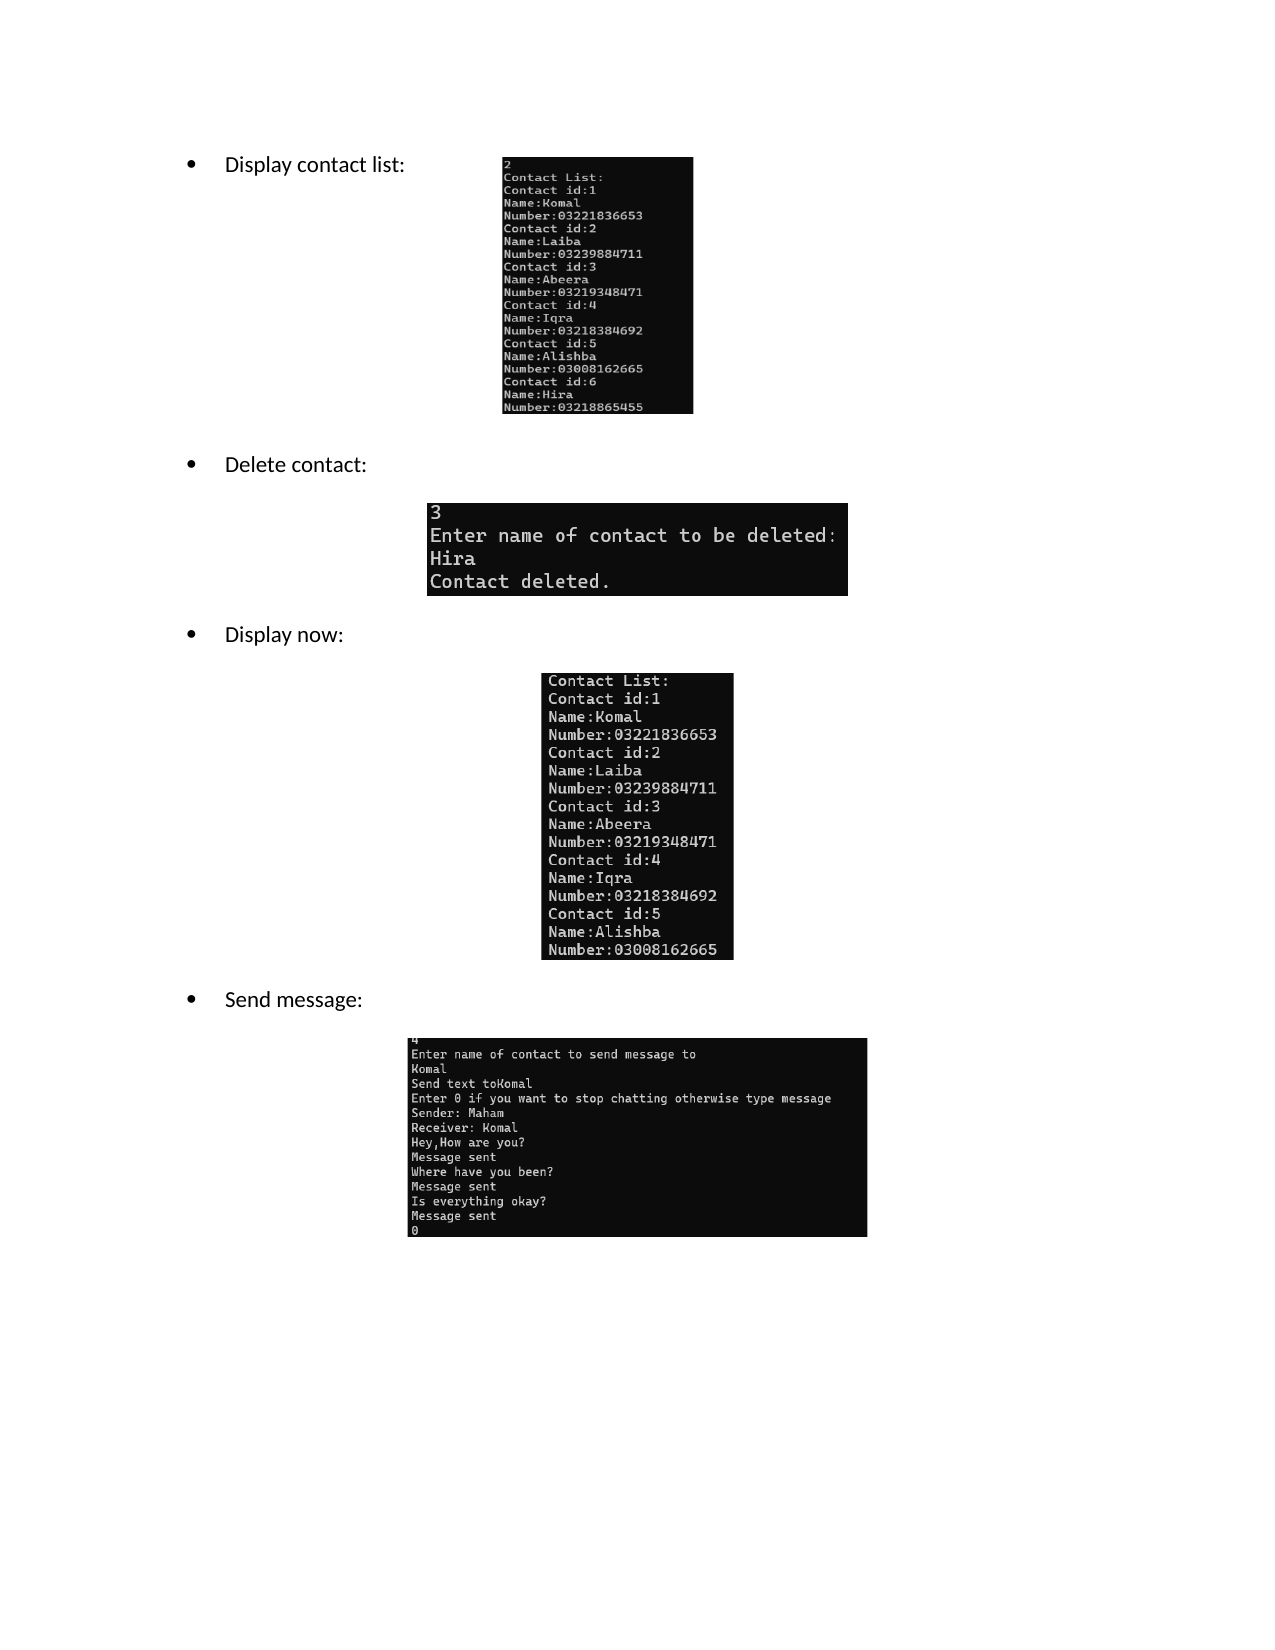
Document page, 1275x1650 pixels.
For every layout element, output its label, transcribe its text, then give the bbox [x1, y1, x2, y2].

list Display now: [187, 621, 1125, 649]
picture [407, 1038, 868, 1237]
picture [427, 503, 848, 596]
list Delete contact: [187, 450, 1125, 478]
list Display contact list: [187, 150, 1125, 446]
picture [541, 673, 734, 960]
picture [502, 157, 694, 414]
list Send message: [187, 985, 1125, 1013]
